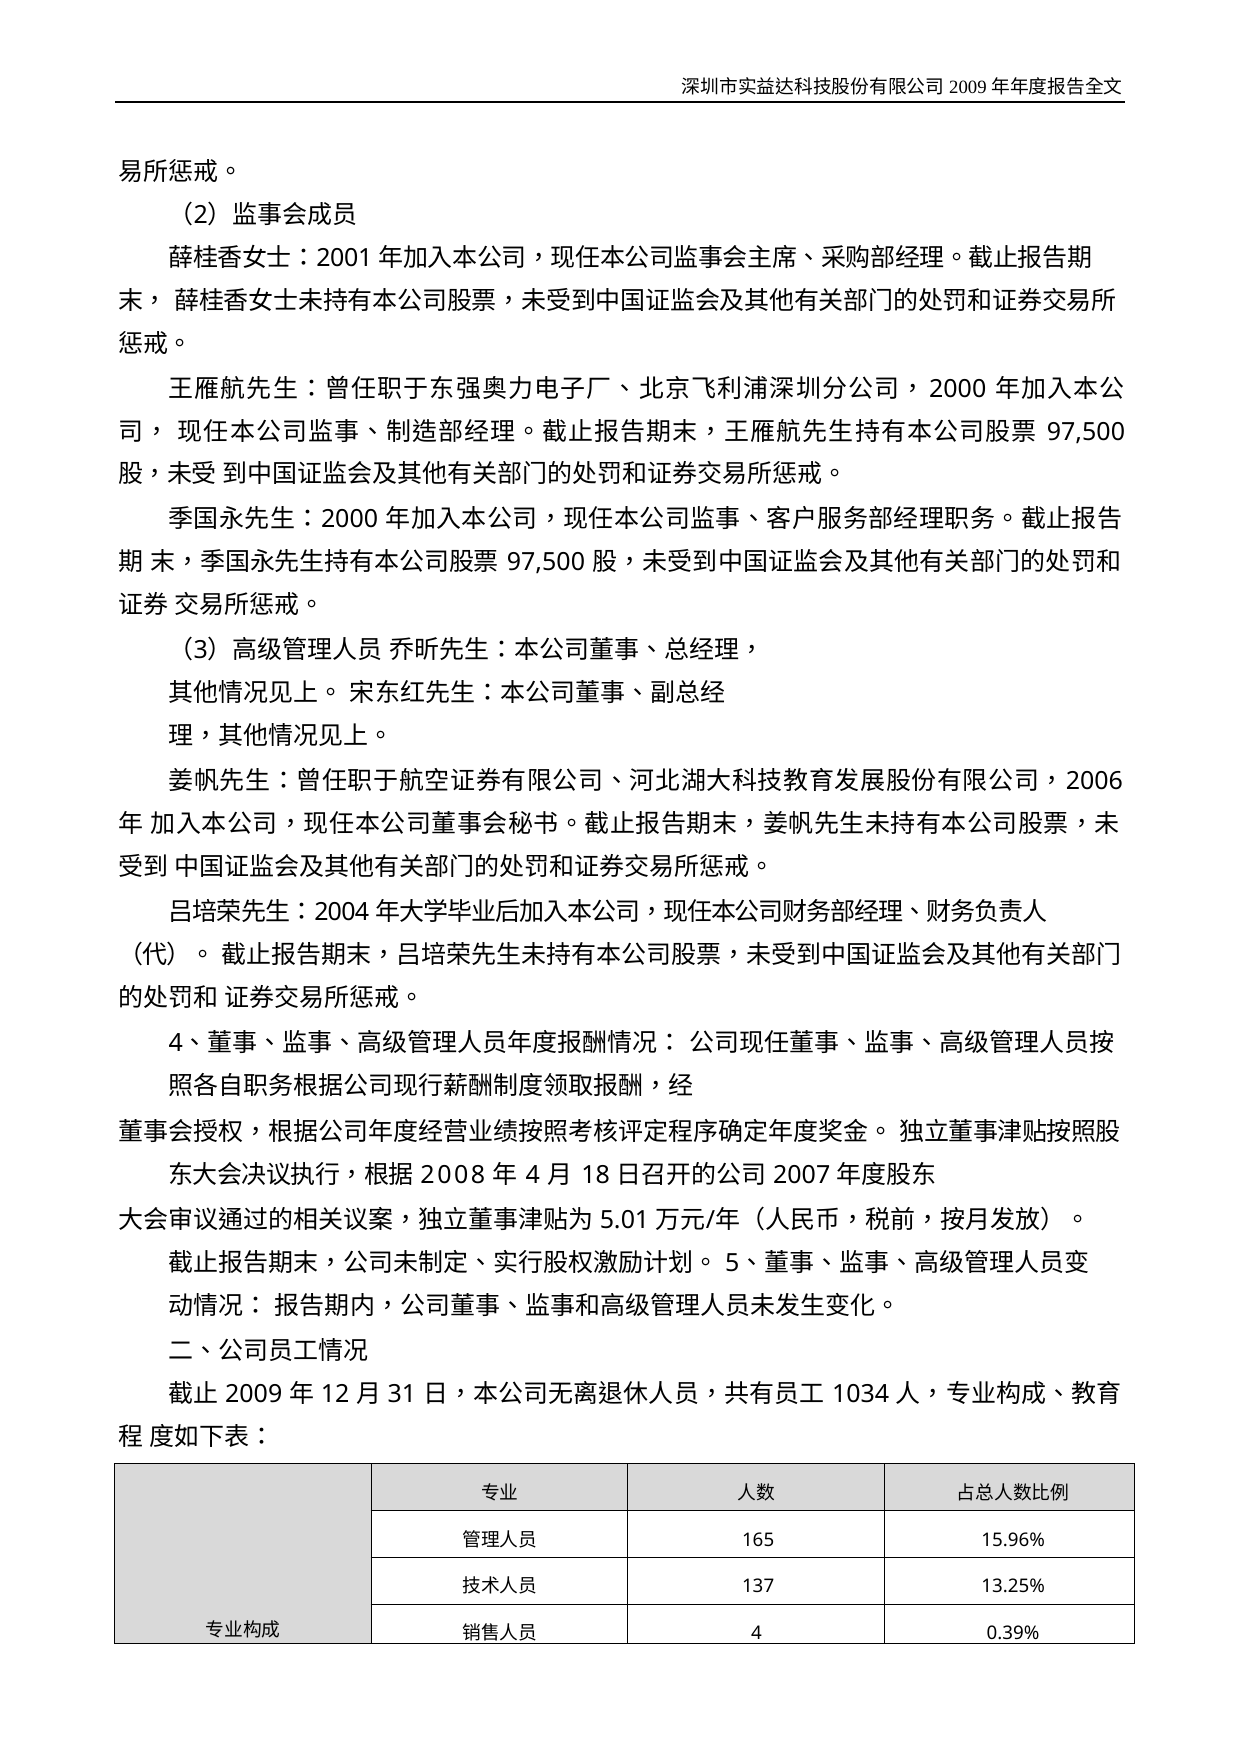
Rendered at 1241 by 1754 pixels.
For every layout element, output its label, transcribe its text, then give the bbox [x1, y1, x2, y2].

text 截止 2009 年 12 月 31 日，本公司无离退休人员，共有员工 1034 人，专业构成、教育程 度如下表： [118, 1375, 1122, 1453]
text 薛桂香女士：2001 年加入本公司，现任本公司监事会主席、采购部经理。截止报告期末， 薛桂香女士未持有本公司股票，未受到中国证监会及其他有关部门的处罚和证券交易所惩戒。 [118, 239, 1137, 359]
text 王雁航先生：曾任职于东强奥力电子厂、北京飞利浦深圳分公司，2000 年加入本公司， 现任本公司监事、制造部经理。截止报告期末，王雁航先生持有本公司股票 97,500 股，未受 到中国证监会及其他有关部门的处罚和证券交易所惩戒。 [118, 370, 1125, 490]
text 4、董事、监事、高级管理人员年度报酬情况： 公司现任董事、监事、高级管理人员按照各自职务根据公司现行薪酬制度领取报酬，经 [168, 1024, 1137, 1102]
text 吕培荣先生：2004 年大学毕业后加入本公司，现任本公司财务部经理、财务负责人（代）。 截止报告期末，吕培荣先生未持有本公司股票，未受到中国证监会及其他有关部门的处罚和 证券交易所惩戒。 [118, 893, 1137, 1013]
text 董事会授权，根据公司年度经营业绩按照考核评定程序确定年度奖金。 独立董事津贴按照股东大会决议执行，根据 2008年4月 18 日召开的公司 2007 年度股东 [118, 1113, 1124, 1190]
text 二、公司员工情况 [168, 1332, 1137, 1366]
text （3）高级管理人员 乔昕先生：本公司董事、总经理，其他情况见上。 宋东红先生：本公司董事、副总经理，其他情况见上。 [168, 632, 771, 752]
text 易所惩戒。 [118, 153, 1137, 187]
text 大会审议通过的相关议案，独立董事津贴为 5.01 万元/年（人民币，税前，按月发放）。 截止报告期末，公司未制定、实行股权激励计划。 5、董事、监事、高级管理人员变动情况： 报告期内，公司董事、监事和高级管理人员未发生变化。 [118, 1201, 1095, 1321]
text 季国永先生：2000 年加入本公司，现任本公司监事、客户服务部经理职务。截止报告期 末，季国永先生持有本公司股票 97,500 股，未受到中国证监会及其他有关部门的处罚和证券 交易所惩戒。 [118, 501, 1122, 621]
text 姜帆先生：曾任职于航空证券有限公司、河北湖大科技教育发展股份有限公司，2006 年 加入本公司，现任本公司董事会秘书。截止报告期末，姜帆先生未持有本公司股票，未受到 中国证监会及其他有关部门的处罚和证券交易所惩戒。 [118, 763, 1123, 883]
text （2）监事会成员 [168, 196, 1137, 230]
